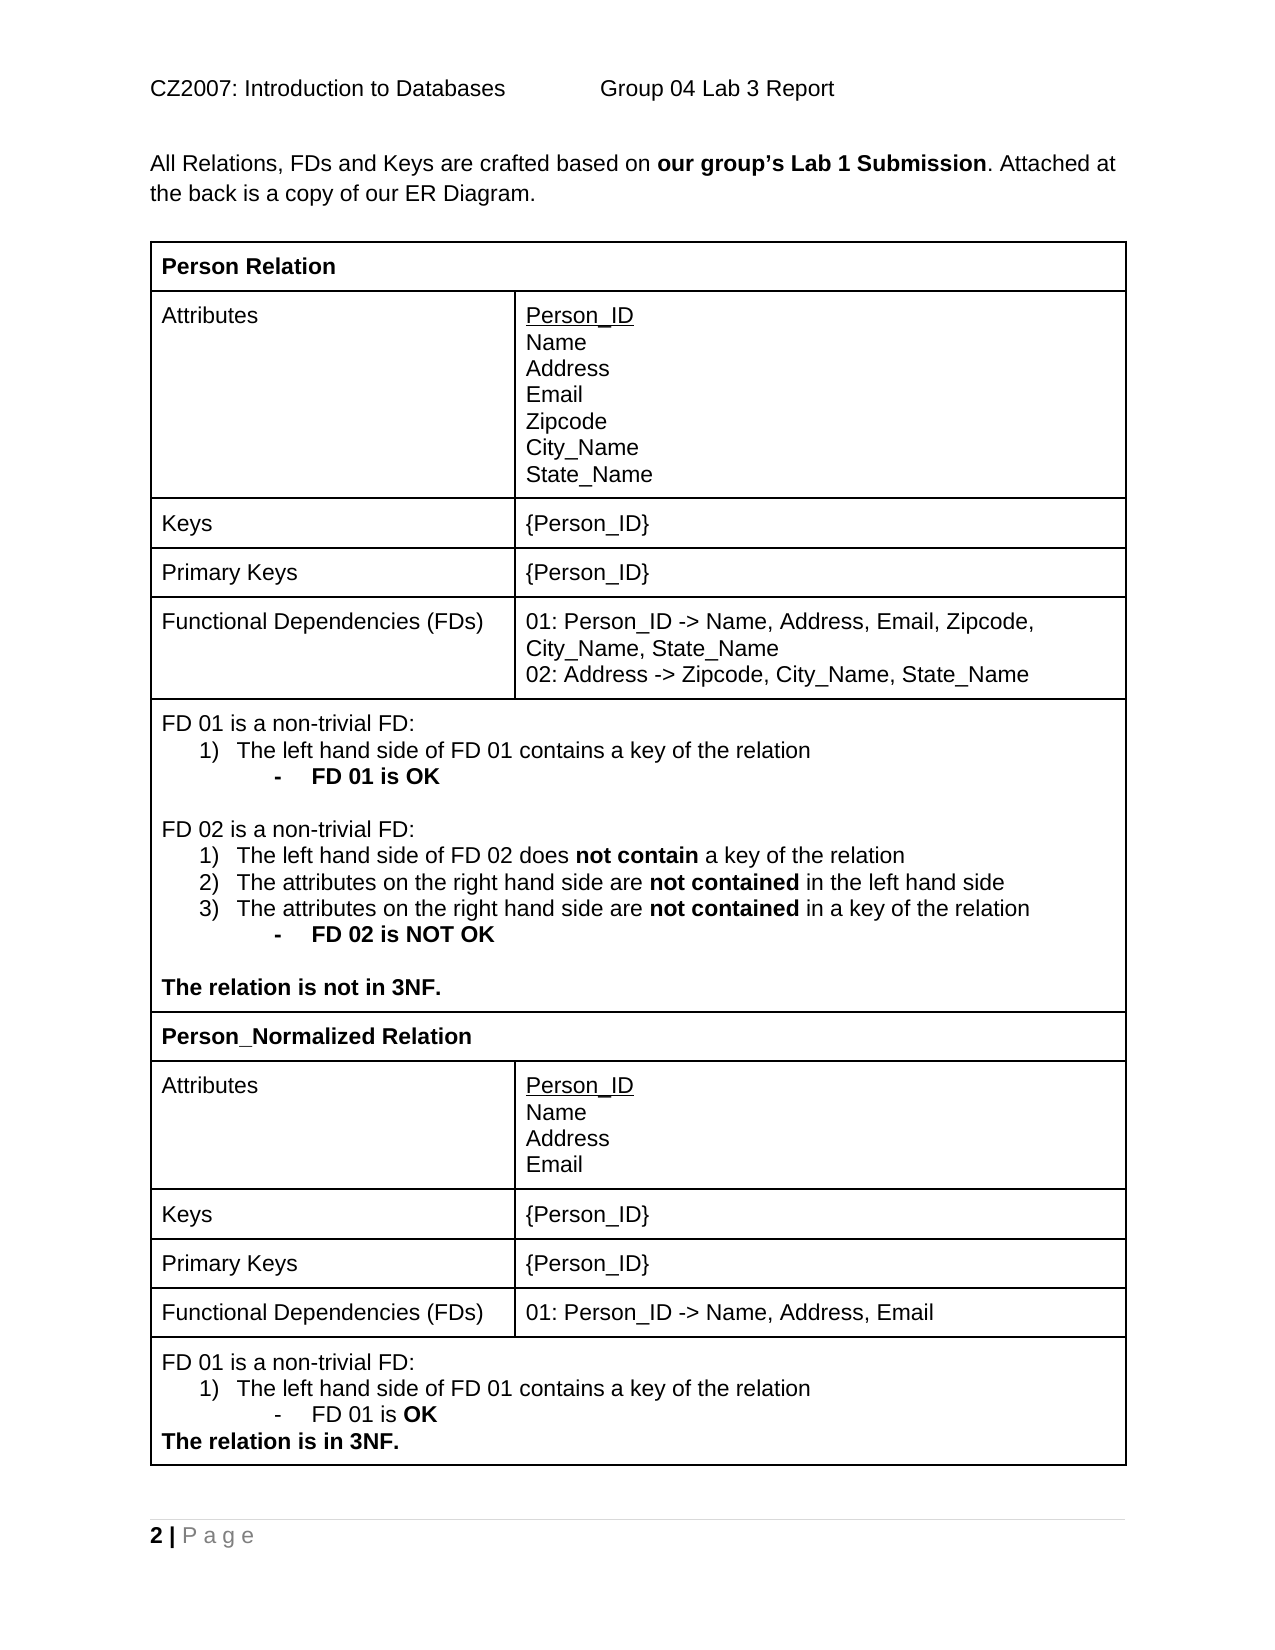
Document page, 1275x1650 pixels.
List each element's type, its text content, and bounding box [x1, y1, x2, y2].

table_cell FD 01 is a non-trivial FD: The left hand side of FD 01 contains a key of the relation FD 01 is OK FD 02 is a non-trivial FD: The left hand side of FD 02 does not contain a key of the relation The attributes on the right hand side are not contained in the left hand side The attributes on the right hand side are not contained in a key of the relation FD 02 is NOT OK The relation is not in 3NF. [152, 700, 1125, 1011]
table_cell Person_ID Name Address Email [516, 1062, 1125, 1188]
table_cell Functional Dependencies (FDs) [152, 598, 514, 698]
table_cell {Person_ID} [516, 549, 1125, 596]
table_cell {Person_ID} [516, 1190, 1125, 1237]
table_cell Functional Dependencies (FDs) [152, 1289, 514, 1336]
table_cell FD 01 is a non-trivial FD: The left hand side of FD 01 contains a key of the relation FD 01 is OK The relation is in 3NF. [152, 1338, 1125, 1464]
table_cell Attributes [152, 292, 514, 497]
table_cell {Person_ID} [516, 1240, 1125, 1287]
table_cell 01: Person_ID -> Name, Address, Email [516, 1289, 1125, 1336]
table_cell Person_Normalized Relation [152, 1013, 1125, 1060]
text All Relations, FDs and Keys are crafted based on our group’s Lab 1 Submission. Attached at the back is a copy of our ER Diagram. [150, 150, 1125, 207]
table_cell Keys [152, 499, 514, 547]
table_cell Primary Keys [152, 549, 514, 596]
table_header Person Relation [152, 243, 1125, 290]
table_cell {Person_ID} [516, 499, 1125, 547]
table_cell Keys [152, 1190, 514, 1237]
table_cell Attributes [152, 1062, 514, 1188]
table_cell Primary Keys [152, 1240, 514, 1287]
table_cell Person_ID Name Address Email Zipcode City_Name State_Name [516, 292, 1125, 497]
table_cell 01: Person_ID -> Name, Address, Email, Zipcode, City_Name, State_Name 02: Address -> Zipcode, City_Name, State_Name [516, 598, 1125, 698]
